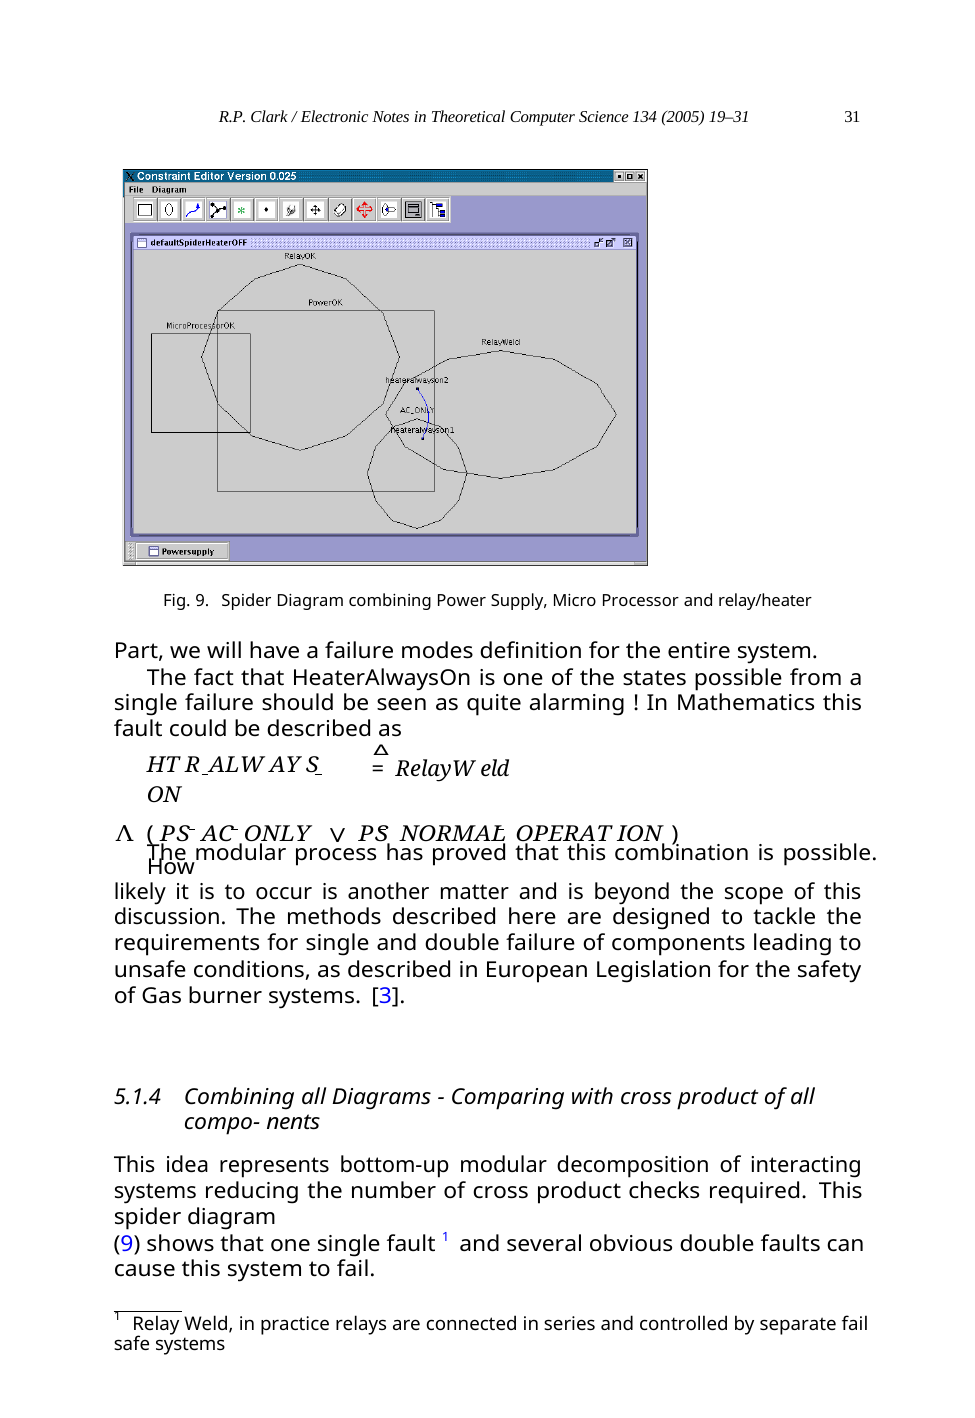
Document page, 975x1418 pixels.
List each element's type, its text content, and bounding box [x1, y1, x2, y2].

text This idea represents bottom-up modular decomposition of interacting systems reducing the number of cross product checks required. This spider diagram [113, 1152, 862, 1231]
picture [122, 169, 648, 566]
text The modular process has proved that this combination is possible. How [147, 849, 877, 877]
text Λ ( PS AC ONLY ∨ PS NORMAL OPERAT ION ) [113, 808, 877, 849]
text likely it is to occur is another matter and is beyond the scope of this discussion. The methods described here are designed to tackle the requirements for single and double failure of components leading to unsafe conditions, as described in European Legislation for the safety of Gas burner systems. [3]. [113, 878, 862, 1009]
list Combining all Diagrams - Comparing with cross product of all compo- nents [113, 1084, 862, 1136]
text The fact that HeaterAlwaysOn is one of the states possible from a single failure should be seen as quite alarming ! In Mathematics this fault could be described as [113, 664, 862, 743]
text Part, we will have a failure modes definition for the entire system. [113, 634, 877, 664]
text (9) shows that one single fault 1 and several obvious double faults can cause this system to fail. [113, 1231, 877, 1283]
text 1 Relay Weld, in practice relays are connected in series and controlled by separate fail safe systems [113, 1309, 877, 1356]
text HT R ALW AY S ON [147, 749, 357, 808]
text = RelayW eld [371, 757, 877, 781]
text Fig. 9. Spider Diagram combining Power Supply, Micro Processor and relay/heater [163, 588, 877, 611]
